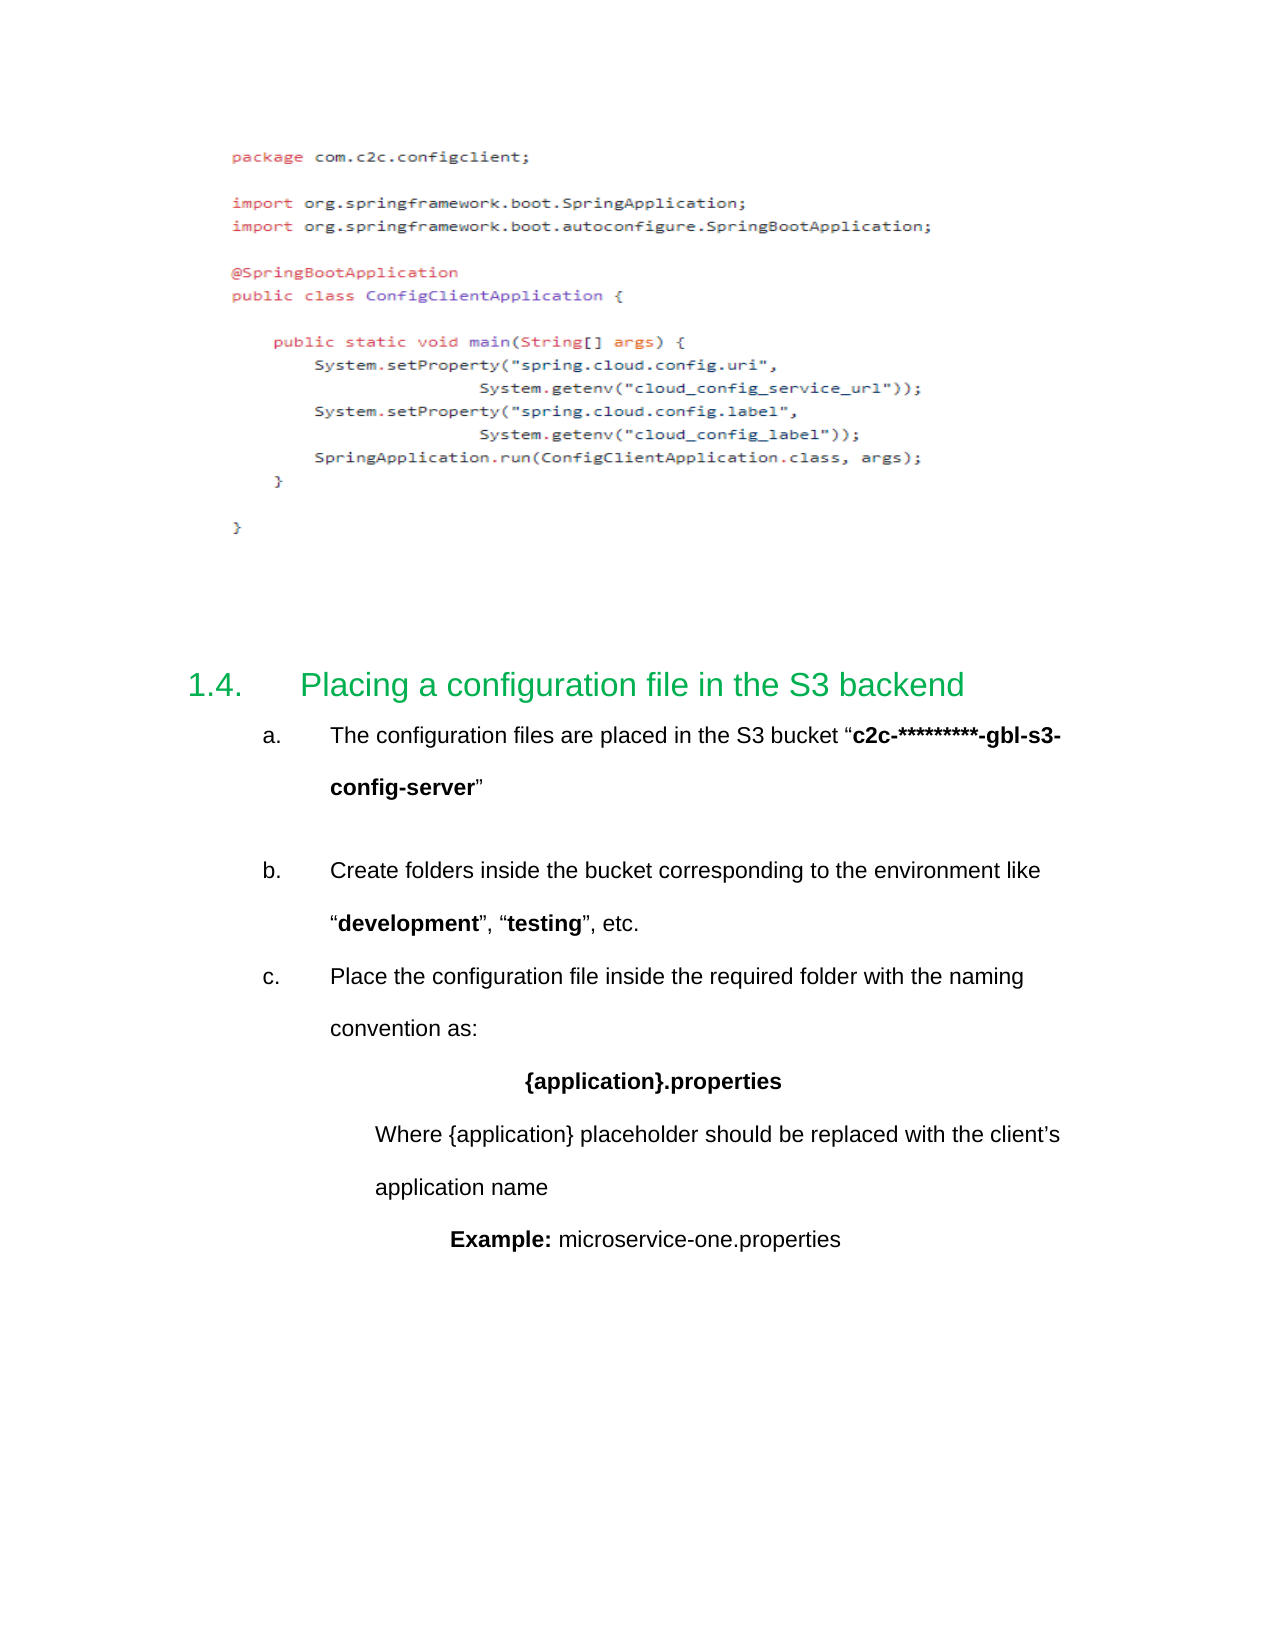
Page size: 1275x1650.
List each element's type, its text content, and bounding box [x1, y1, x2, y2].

subtitle Placing a configuration file in the S3 backend [187, 665, 1125, 703]
list {application}.properties [450, 1068, 1125, 1094]
text Where {application} placeholder should be replaced with the client’s application name [375, 1121, 1125, 1200]
list Create folders inside the bucket corresponding to the environment like “development”, “testing”, etc. [262, 857, 1125, 936]
list The configuration files are placed in the S3 bucket “c2c-*********-gbl-s3-config-server” [262, 722, 1125, 801]
picture [225, 150, 966, 541]
text Example: microservice-one.properties [375, 1226, 1125, 1252]
list Place the configuration file inside the required folder with the naming convention as: [262, 963, 1125, 1042]
